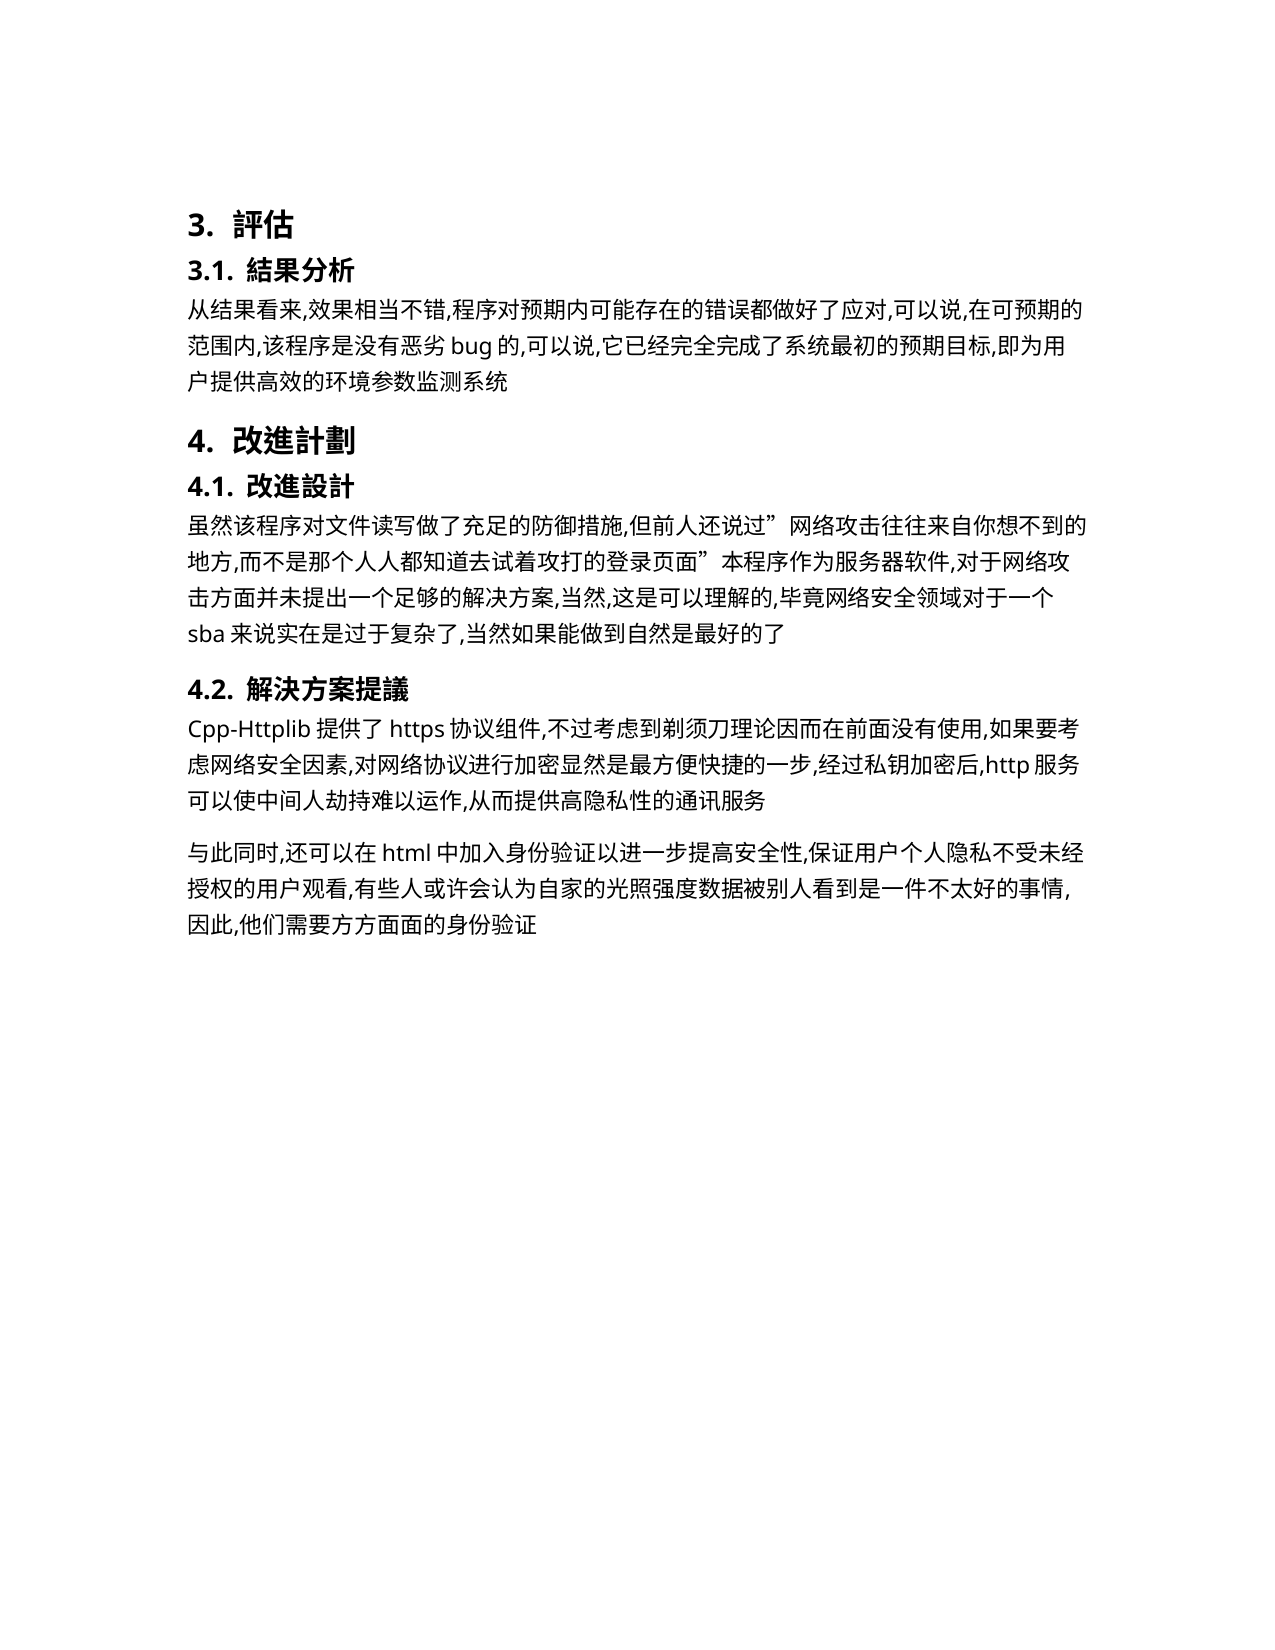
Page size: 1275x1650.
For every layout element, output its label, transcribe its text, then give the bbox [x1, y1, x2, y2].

text 与此同时,还可以在html中加入身份验证以进一步提高安全性,保证用户个人隐私不受未经授权的用户观看,有些人或许会认为自家的光照强度数据被别人看到是一件不太好的事情,因此,他们需要方方面面的身份验证 [187, 835, 1087, 940]
text Cpp-Httplib提供了https协议组件,不过考虑到剃须刀理论因而在前面没有使用,如果要考虑网络安全因素,对网络协议进行加密显然是最方便快捷的一步,经过私钥加密后,http服务可以使中间人劫持难以运作,从而提供高隐私性的通讯服务 [187, 711, 1087, 816]
subtitle 結果分析 [187, 249, 1087, 289]
text 虽然该程序对文件读写做了充足的防御措施,但前人还说过”网络攻击往往来自你想不到的地方,而不是那个人人都知道去试着攻打的登录页面”本程序作为服务器软件,对于网络攻击方面并未提出一个足够的解决方案,当然,这是可以理解的,毕竟网络安全领域对于一个sba来说实在是过于复杂了,当然如果能做到自然是最好的了 [187, 508, 1087, 649]
subtitle 評估 [187, 200, 1087, 246]
subtitle 改進設計 [187, 465, 1087, 504]
subtitle 解決方案提議 [187, 668, 1087, 707]
text 从结果看来,效果相当不错,程序对预期内可能存在的错误都做好了应对,可以说,在可预期的范围内,该程序是没有恶劣bug的,可以说,它已经完全完成了系统最初的预期目标,即为用户提供高效的环境参数监测系统 [187, 292, 1087, 397]
subtitle 改進計劃 [187, 416, 1087, 462]
